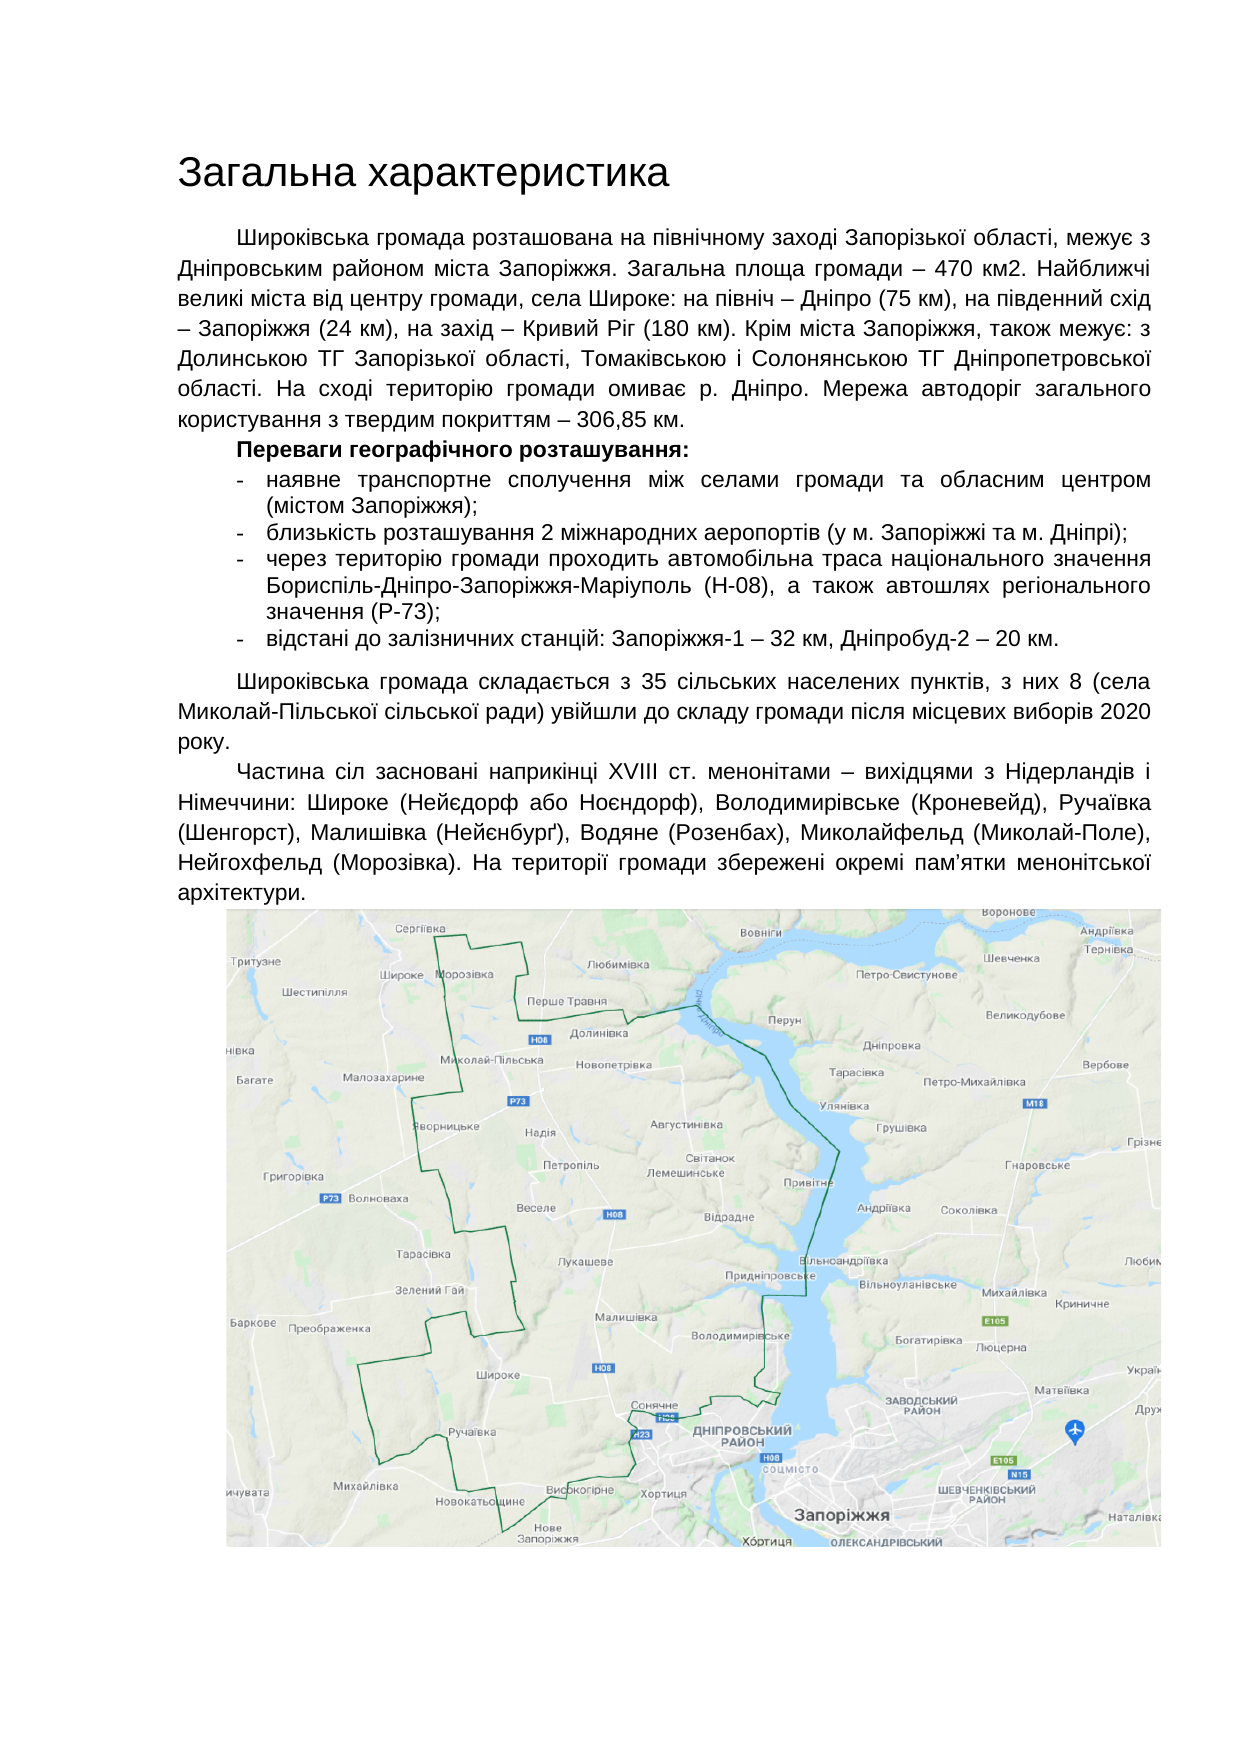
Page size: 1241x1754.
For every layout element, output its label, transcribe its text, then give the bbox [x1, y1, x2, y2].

list через територію громади проходить автомобільна траса національного значення Бориспіль-Дніпро-Запоріжжя-Маріуполь (Н-08), а також автошлях регіонального значення (Р-73); [236, 545, 1152, 624]
text Частина сіл засновані наприкінці XVIII ст. менонітами – вихідцями з Нідерландів і Німеччини: Широке (Нейєдорф або Ноєндорф), Володимирівське (Кроневейд), Ручаївка (Шенгорст), Малишівка (Нейєнбурґ), Водяне (Розенбах), Миколайфельд (Миколай-Поле), Нейгохфельд (Морозівка). На території громади збережені окремі пам’ятки менонітської архітектури. [177, 758, 1152, 905]
list відстані до залізничних станцій: Запоріжжя-1 – 32 км, Дніпробуд-2 – 20 км. [236, 624, 1152, 651]
list наявне транспортне сполучення між селами громади та обласним центром (містом Запоріжжя); [236, 466, 1152, 519]
subtitle Загальна характеристика [177, 147, 1152, 195]
text Широківська громада розташована на північному заході Запорізької області, межує з Дніпровським районом міста Запоріжжя. Загальна площа громади – 470 км2. Найближчі великі міста від центру громади, села Широке: на північ – Дніпро (75 км), на південний схід – Запоріжжя (24 км), на захід – Кривий Ріг (180 км). Крім міста Запоріжжя, також межує: з Долинською ТГ Запорізької області, Томаківською і Солонянською ТГ Дніпропетровської області. На сході територію громади омиває р. Дніпро. Мережа автодоріг загального користування з твердим покриттям – 306,85 км. [177, 224, 1152, 432]
picture [226, 909, 1162, 1547]
text Переваги географічного розташування: [177, 436, 1152, 462]
text Широківська громада складається з 35 сільських населених пунктів, з них 8 (села Миколай-Пільської сільської ради) увійшли до складу громади після місцевих виборів 2020 року. [177, 668, 1152, 754]
list близькість розташування 2 міжнародних аеропортів (у м. Запоріжжі та м. Дніпрі); [236, 519, 1152, 545]
